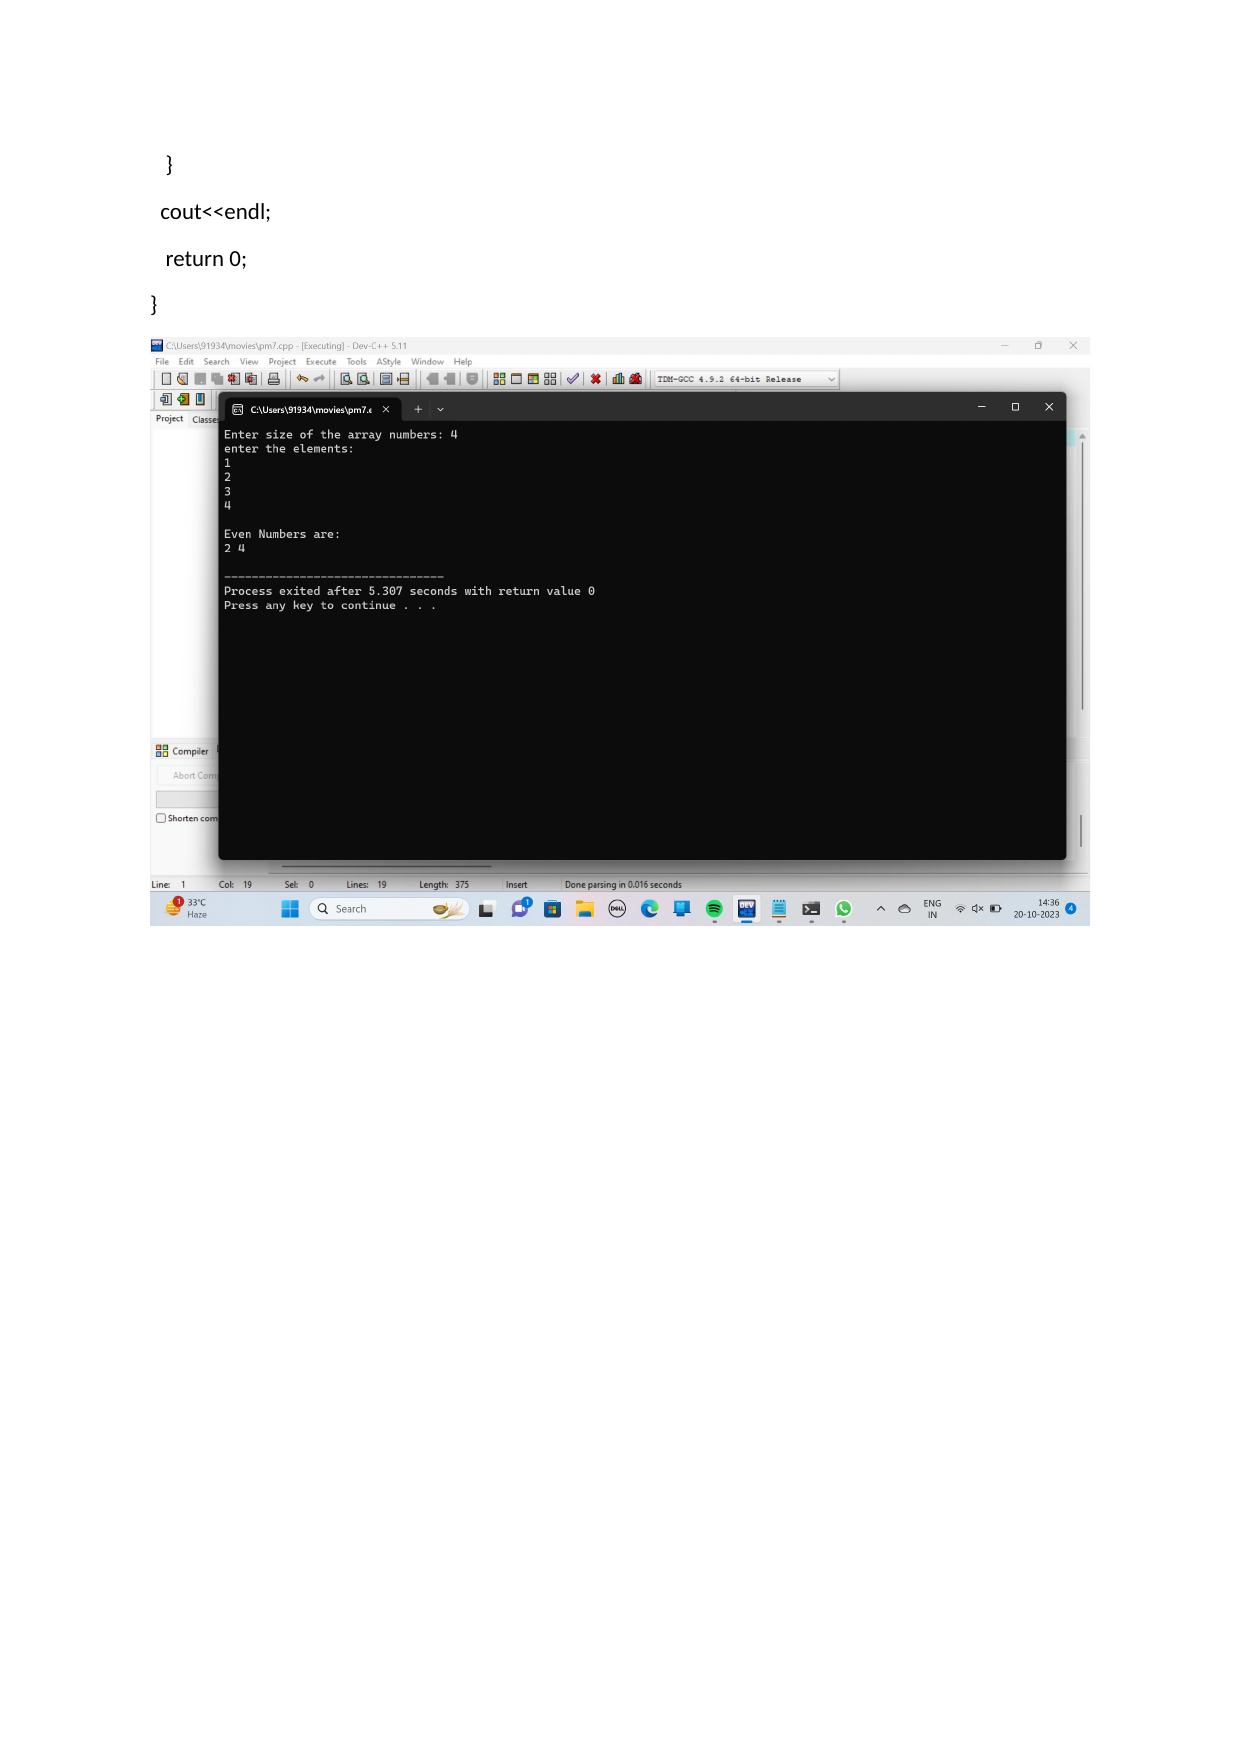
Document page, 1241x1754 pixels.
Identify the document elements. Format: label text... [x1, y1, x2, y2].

text } [150, 150, 1090, 178]
text return 0; [150, 244, 1090, 272]
text cout<<endl; [150, 197, 1090, 225]
text } [150, 291, 1090, 319]
picture [150, 337, 1091, 926]
